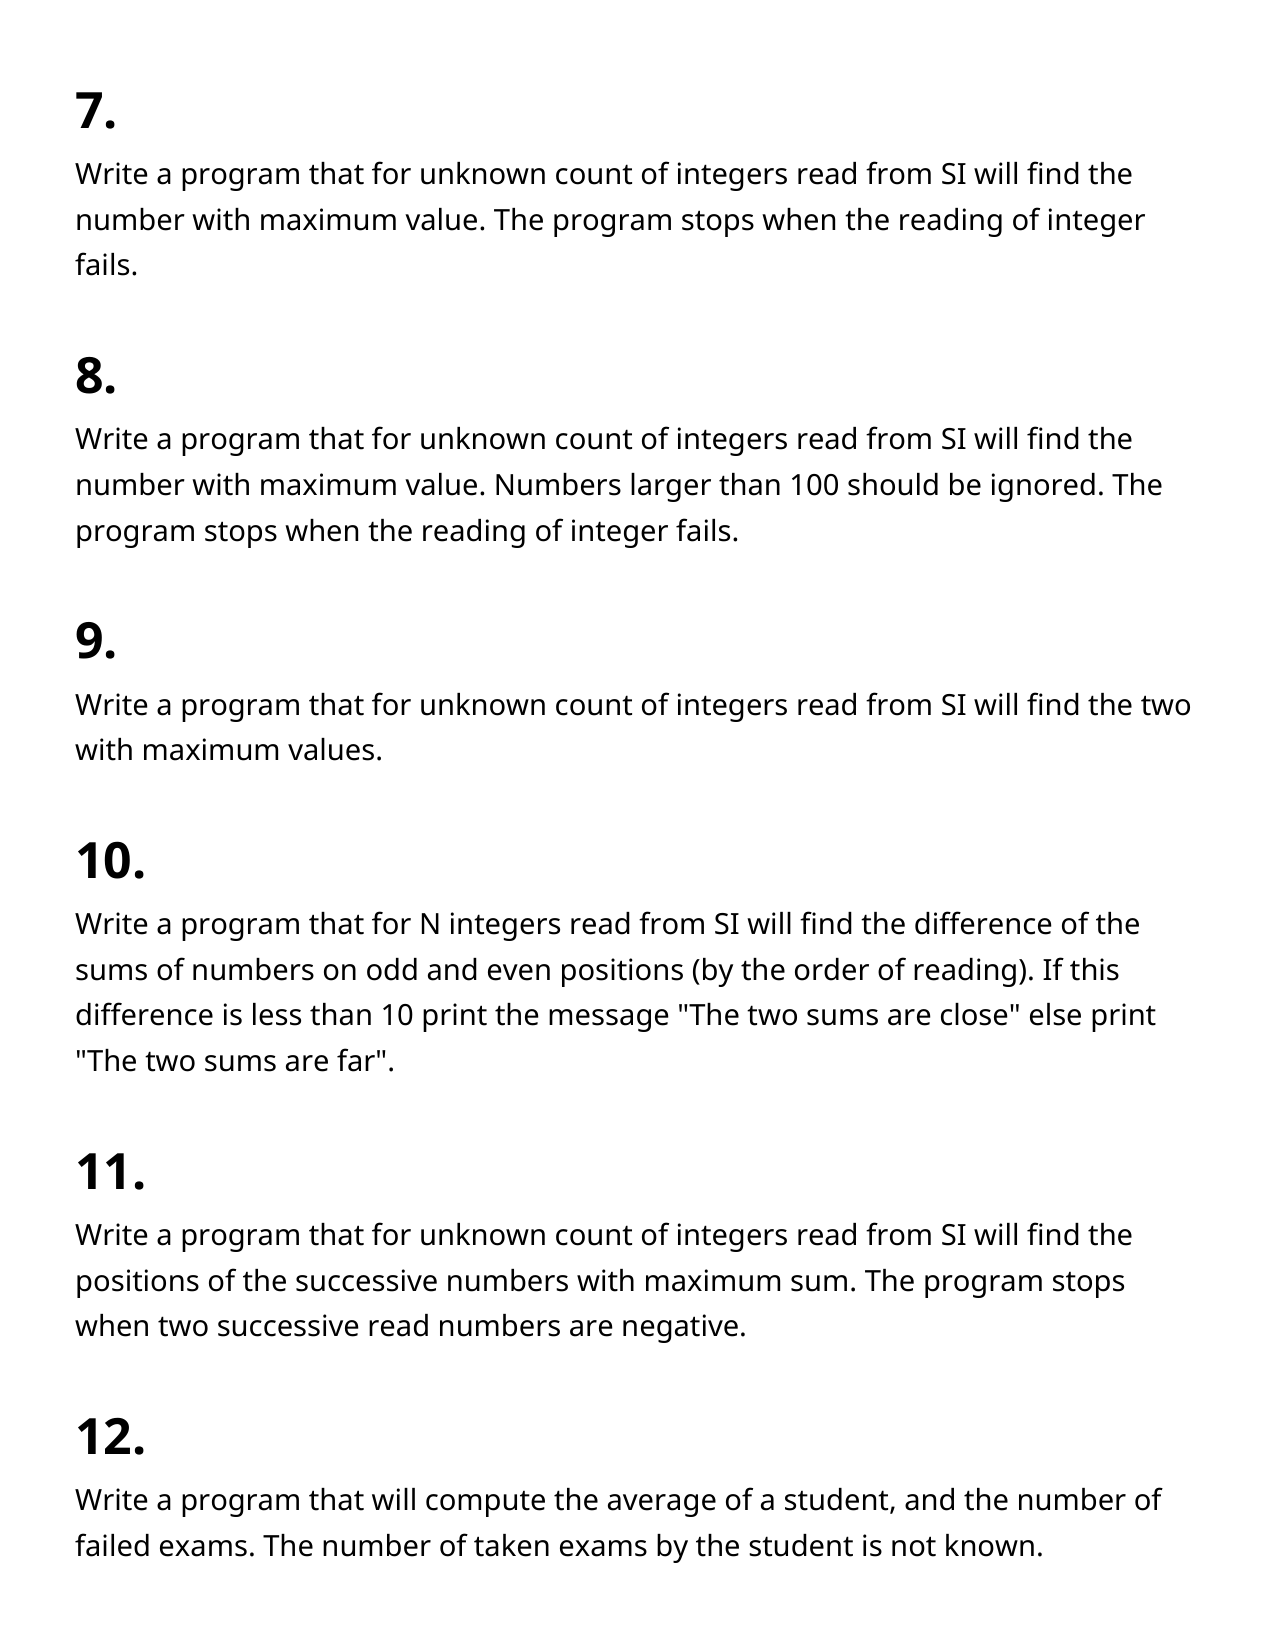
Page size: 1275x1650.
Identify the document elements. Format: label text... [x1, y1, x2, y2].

text Write a program that for unknown count of integers read from SI will find the number with maximum value. Numbers larger than 100 should be ignored. The program stops when the reading of integer fails. [75, 418, 1200, 549]
subtitle 7. [75, 75, 1200, 143]
text Write a program that for unknown count of integers read from SI will find the positions of the successive numbers with maximum sum. The program stops when two successive read numbers are negative. [75, 1214, 1200, 1345]
text Write a program that will compute the average of a student, and the number of failed exams. The number of taken exams by the student is not known. [75, 1479, 1200, 1565]
subtitle 10. [75, 825, 1200, 893]
subtitle 8. [75, 340, 1200, 408]
subtitle 9. [75, 605, 1200, 673]
text Write a program that for unknown count of integers read from SI will find the two with maximum values. [75, 684, 1200, 769]
text Write a program that for N integers read from SI will find the difference of the sums of numbers on odd and even positions (by the order of reading). If this difference is less than 10 print the message "The two sums are close" else print "The two sums are far". [75, 903, 1200, 1080]
subtitle 11. [75, 1136, 1200, 1204]
subtitle 12. [75, 1401, 1200, 1469]
text Write a program that for unknown count of integers read from SI will find the number with maximum value. The program stops when the reading of integer fails. [75, 153, 1200, 284]
